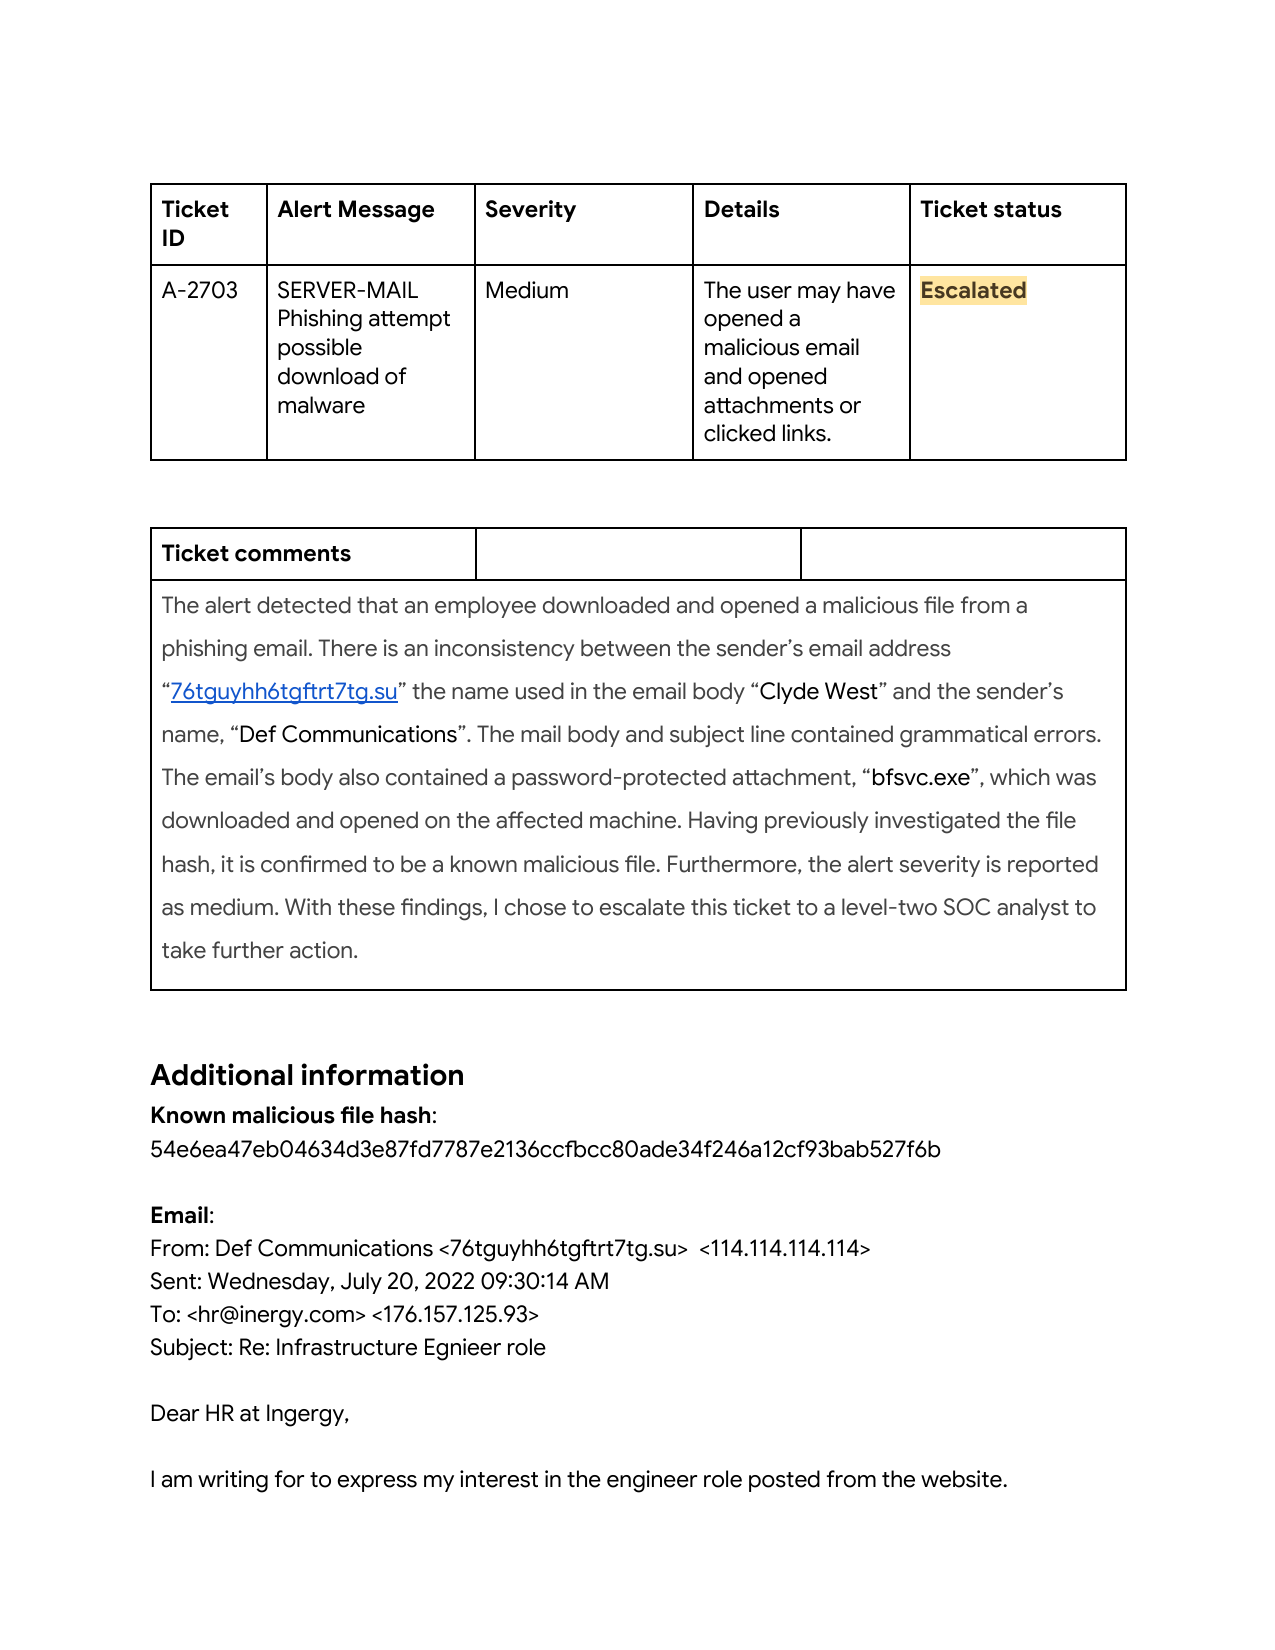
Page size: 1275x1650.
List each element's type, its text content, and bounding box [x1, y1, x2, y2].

table_cell SERVER-MAIL Phishing attempt possible download of malware [268, 266, 474, 459]
table_cell A-2703 [152, 266, 266, 459]
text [150, 1399, 1125, 1494]
table_header Details [694, 185, 909, 263]
text Known malicious file hash: 54e6ea47eb04634d3e87fd7787e2136ccfbcc80ade34f246a12cf93bab527f6b [150, 1102, 1125, 1163]
table_header [477, 529, 800, 579]
table_header Ticket status [911, 185, 1125, 263]
table_cell Medium [476, 266, 692, 459]
table_header Severity [476, 185, 692, 263]
table_header [802, 529, 1125, 579]
table_header Ticket comments [152, 529, 475, 579]
subtitle Additional information [150, 1057, 1125, 1093]
text Email: From: Def Communications <76tguyhh6tgftrt7tg.su> <114.114.114.114> [150, 1201, 1125, 1263]
table_cell [911, 266, 1125, 459]
table_header Alert Message [268, 185, 474, 263]
table_cell The user may have opened a malicious email and opened attachments or clicked links. [694, 266, 909, 459]
text Sent: Wednesday, July 20, 2022 09:30:14 AM [150, 1267, 1125, 1296]
table_header Ticket ID [152, 185, 266, 263]
text To: <hr@inergy.com> <176.157.125.93> Subject: Re: Infrastructure Egnieer role [150, 1300, 1125, 1362]
table_cell The alert detected that an employee downloaded and opened a malicious file from a phishing email. There is an inconsistency between the sender’s email address “76tguyhh6tgftrt7tg.su” the name used in the email body “Clyde West” and the sender’s name, “Def Communications”. The mail body and subject line contained grammatical errors. The email’s body also contained a password-protected attachment, “bfsvc.exe”, which was downloaded and opened on the affected machine. Having previously investigated the file hash, it is confirmed to be a known malicious file. Furthermore, the alert severity is reported as medium. With these findings, I chose to escalate this ticket to a level-two SOC analyst to take further action. [152, 581, 1125, 988]
